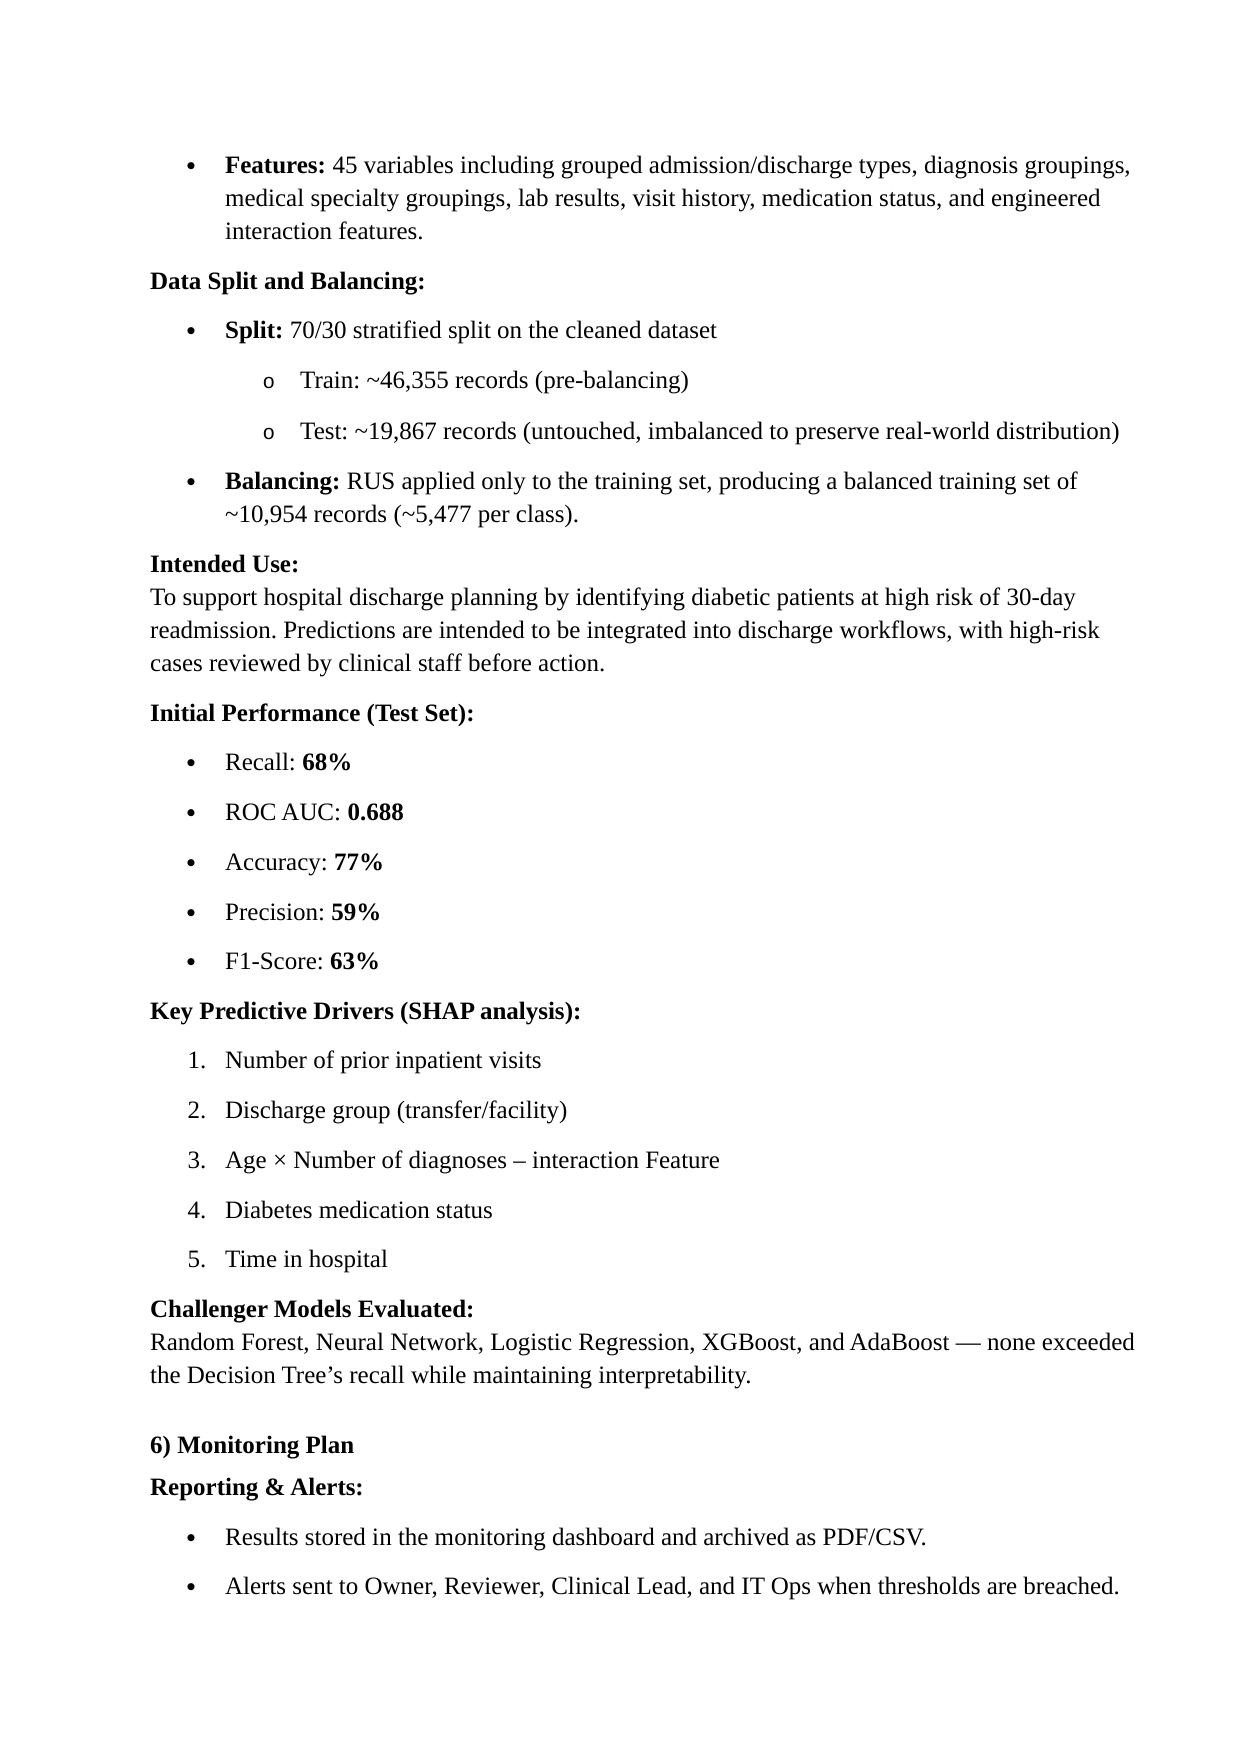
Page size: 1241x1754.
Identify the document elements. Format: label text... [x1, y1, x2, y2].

list Alerts sent to Owner, Reviewer, Clinical Lead, and IT Ops when thresholds are breached. [187, 1571, 1137, 1600]
list F1-Score: 63% [187, 946, 1137, 975]
text Initial Performance (Test Set): [150, 698, 1137, 727]
list Precision: 59% [187, 897, 1137, 925]
list Diabetes medication status [187, 1195, 1137, 1223]
list ROC AUC: 0.688 [187, 797, 1137, 826]
list Discharge group (transfer/facility) [187, 1095, 1137, 1124]
list Recall: 68% [187, 747, 1137, 776]
list Features: 45 variables including grouped admission/discharge types, diagnosis groupings, medical specialty groupings, lab results, visit history, medication status, and engineered interaction features. [187, 150, 1137, 245]
text Data Split and Balancing: [150, 266, 1137, 294]
text Reporting & Alerts: [150, 1472, 1137, 1501]
list Number of prior inpatient visits [187, 1046, 1137, 1074]
subtitle 6) Monitoring Plan [150, 1431, 1137, 1459]
list Age × Number of diagnoses – interaction Feature [187, 1145, 1137, 1174]
list Train: ~46,355 records (pre-balancing) [262, 365, 1137, 395]
text Challenger Models Evaluated: Random Forest, Neural Network, Logistic Regression, XGBoost, and AdaBoost — none exceeded the Decision Tree’s recall while maintaining interpretability. [150, 1294, 1137, 1389]
list Balancing: RUS applied only to the training set, producing a balanced training set of ~10,954 records (~5,477 per class). [187, 466, 1137, 528]
list Test: ~19,867 records (untouched, imbalanced to preserve real-world distribution) [262, 416, 1137, 445]
list Time in hospital [187, 1244, 1137, 1273]
list Results stored in the monitoring dashboard and archived as PDF/CSV. [187, 1522, 1137, 1550]
text Intended Use: To support hospital discharge planning by identifying diabetic patients at high risk of 30-day readmission. Predictions are intended to be integrated into discharge workflows, with high-risk cases reviewed by clinical staff before action. [150, 549, 1137, 677]
list Split: 70/30 stratified split on the cleaned dataset [187, 315, 1137, 344]
text Key Predictive Drivers (SHAP analysis): [150, 996, 1137, 1025]
list Accuracy: 77% [187, 847, 1137, 876]
